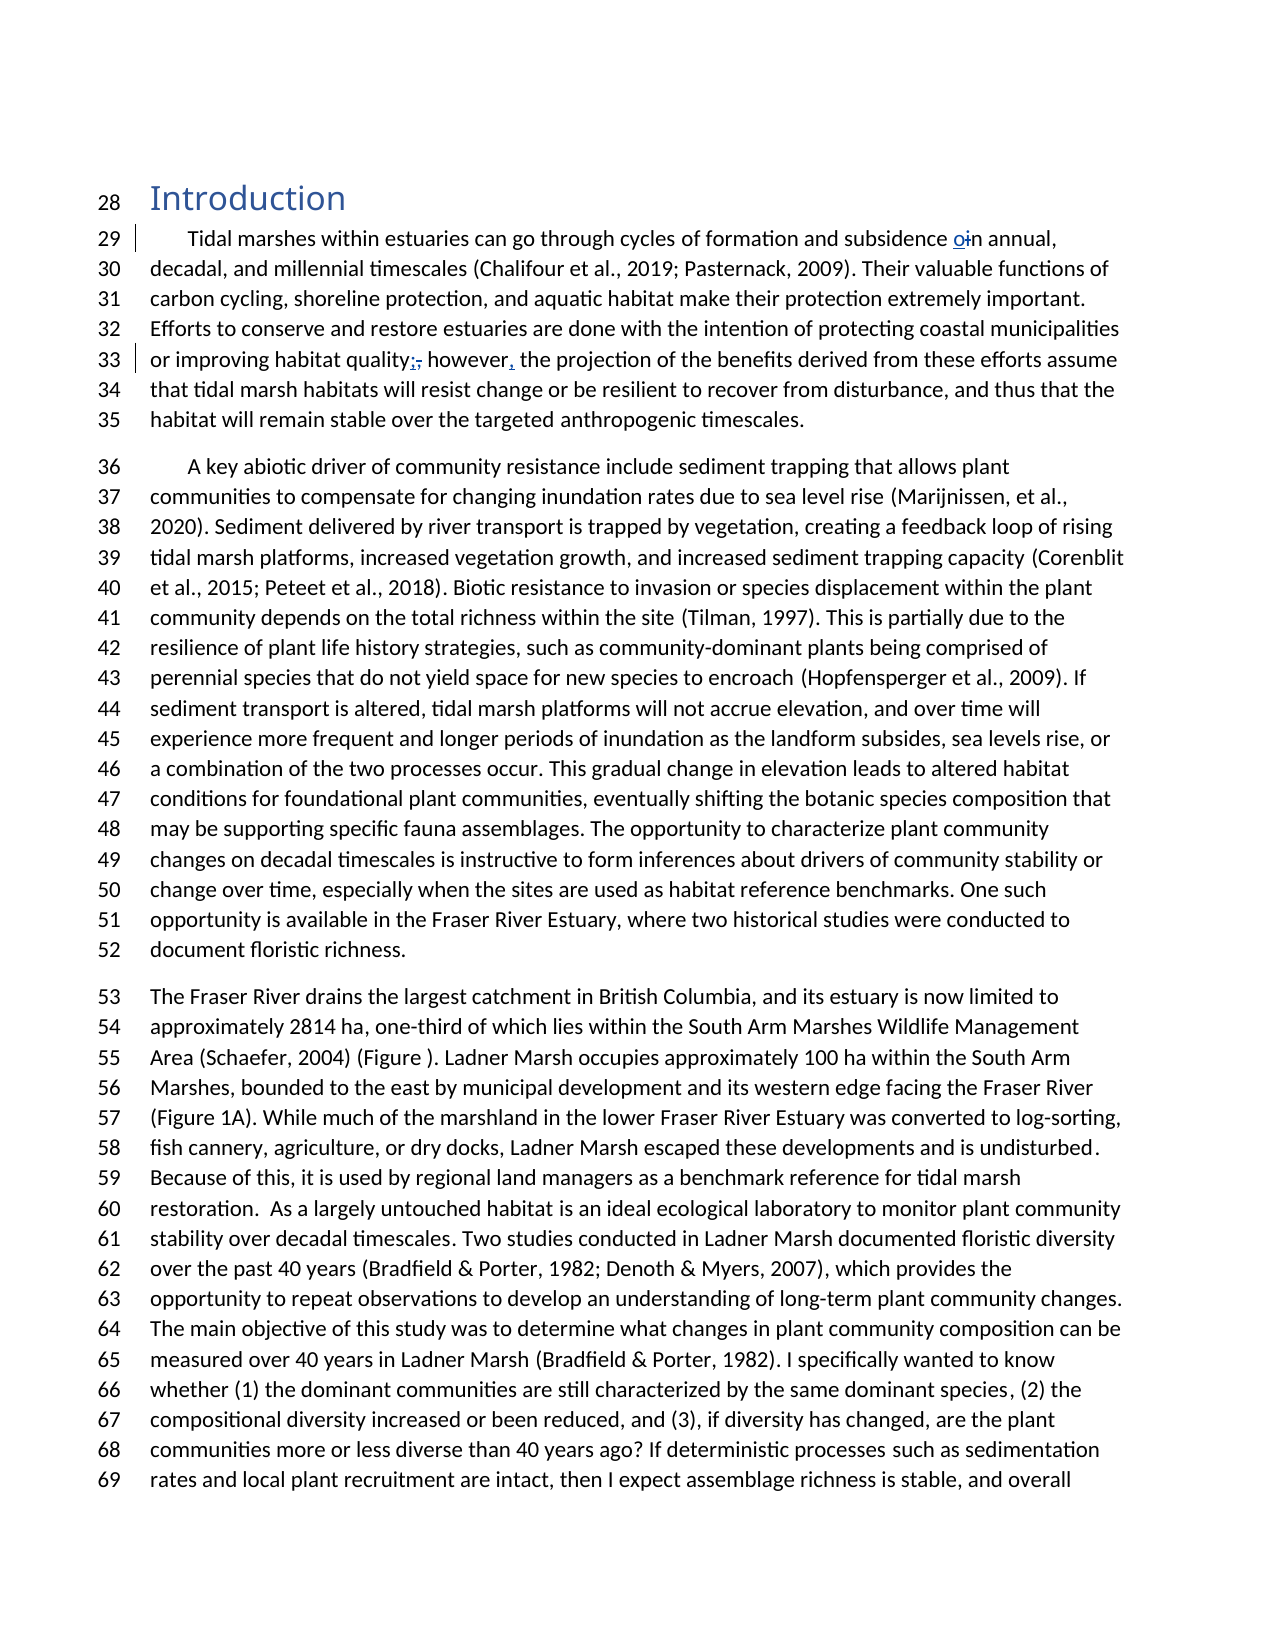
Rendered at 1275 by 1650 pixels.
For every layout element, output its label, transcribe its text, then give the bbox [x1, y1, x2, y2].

text A key abiotic driver of community resistance include sediment trapping that allows plant communities to compensate for changing inundation rates due to sea level rise (Marijnissen, et al., 2020). Sediment delivered by river transport is trapped by vegetation, creating a feedback loop of rising tidal marsh platforms, increased vegetation growth, and increased sediment trapping capacity (Corenblit et al., 2015; Peteet et al., 2018). Biotic resistance to invasion or species displacement within the plant community depends on the total richness within the site (Tilman, 1997). This is partially due to the resilience of plant life history strategies, such as community-dominant plants being comprised of perennial species that do not yield space for new species to encroach (Hopfensperger et al., 2009). If sediment transport is altered, tidal marsh platforms will not accrue elevation, and over time will experience more frequent and longer periods of inundation as the landform subsides, sea levels rise, or a combination of the two processes occur. This gradual change in elevation leads to altered habitat conditions for foundational plant communities, eventually shifting the botanic species composition that may be supporting specific fauna assemblages. The opportunity to characterize plant community changes on decadal timescales is instructive to form inferences about drivers of community stability or change over time, especially when the sites are used as habitat reference benchmarks. One such opportunity is available in the Fraser River Estuary, where two historical studies were conducted to document floristic richness. [150, 452, 1125, 963]
text Tidal marshes within estuaries can go through cycles of formation and subsidence n annual, decadal, and millennial timescales (Chalifour et al., 2019; Pasternack, 2009). Their valuable functions of carbon cycling, shoreline protection, and aquatic habitat make their protection extremely important. Efforts to conserve and restore estuaries are done with the intention of protecting coastal municipalities or improving habitat quality however the projection of the benefits derived from these efforts assume that tidal marsh habitats will resist change or be resilient to recover from disturbance, and thus that the habitat will remain stable over the targeted anthropogenic timescales. [150, 224, 1125, 433]
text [150, 982, 1125, 1494]
subtitle Introduction [150, 175, 1125, 220]
